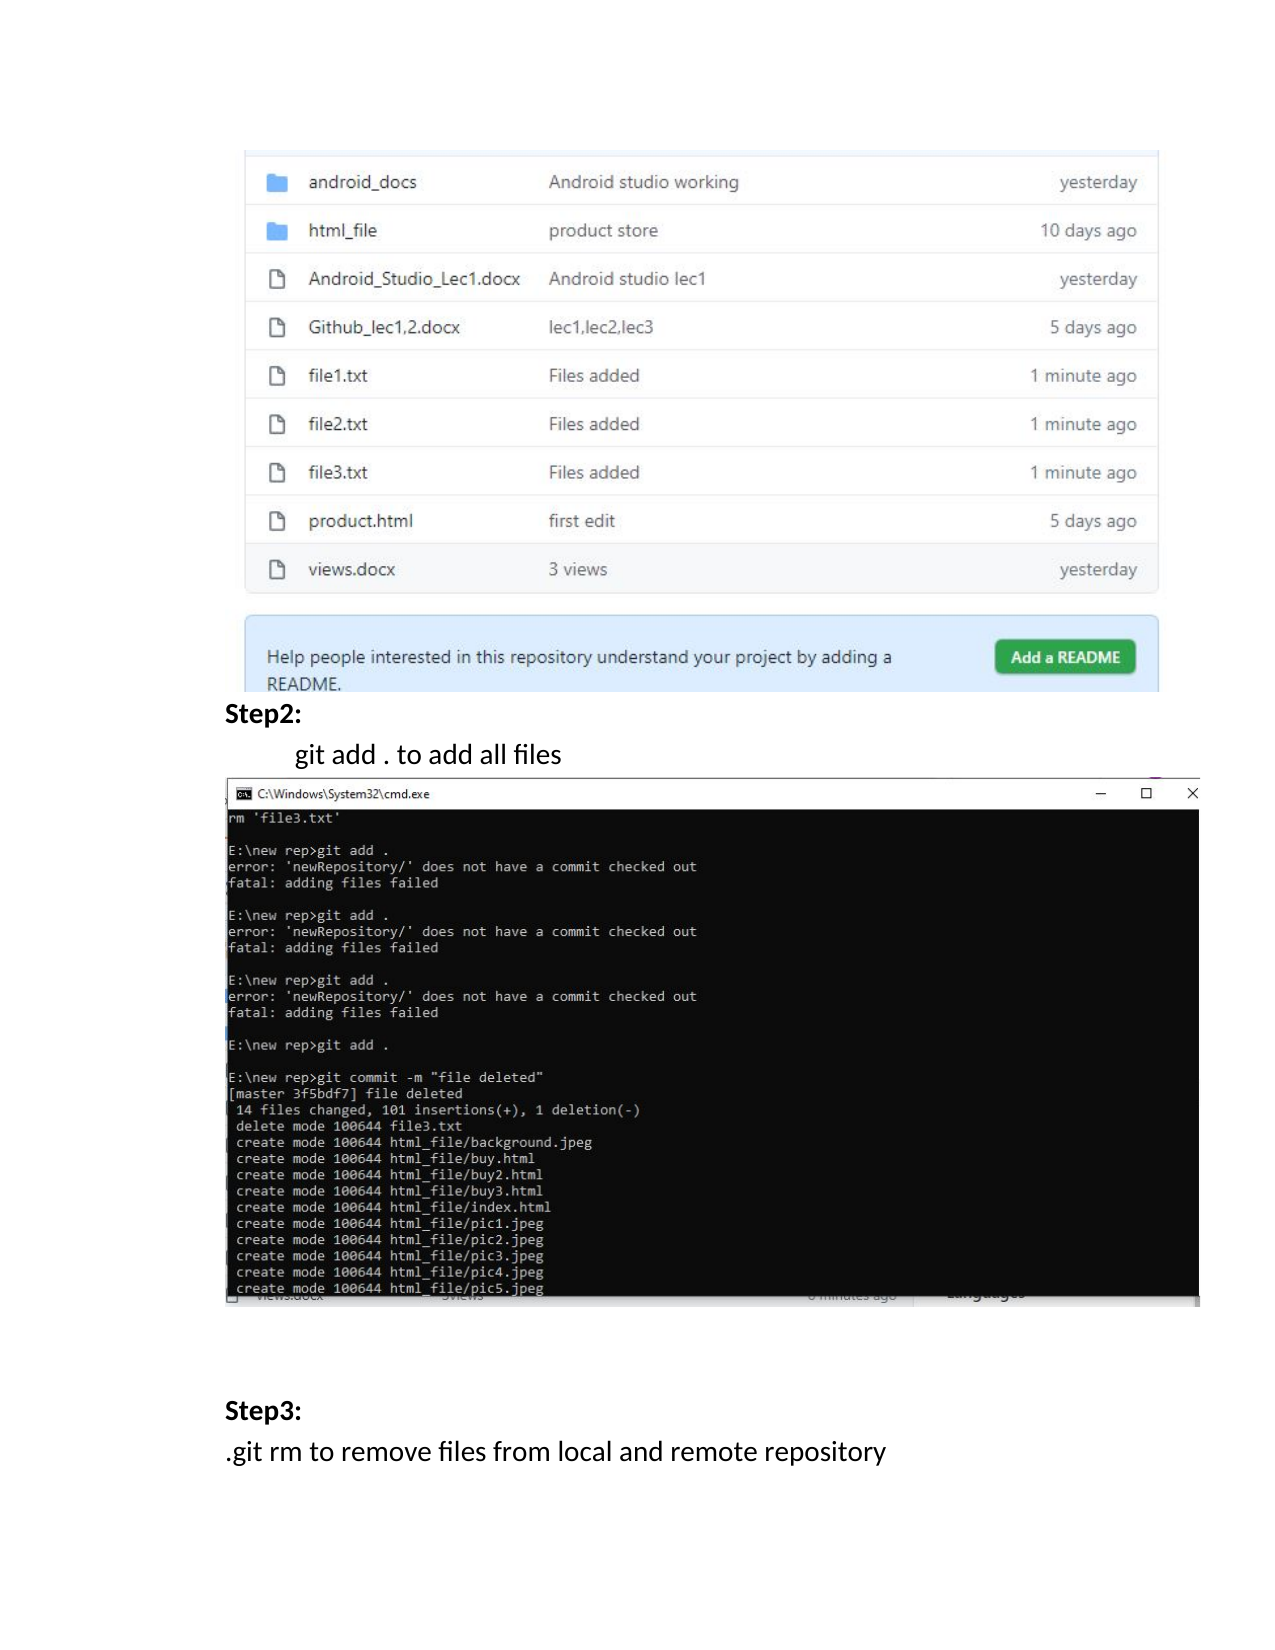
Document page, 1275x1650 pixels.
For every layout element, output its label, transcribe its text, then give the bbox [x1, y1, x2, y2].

text git add . to add all files [150, 736, 1125, 772]
list .git rm to remove files from local and remote repository [225, 1433, 1125, 1469]
picture [225, 150, 1200, 692]
list Step3: [225, 1392, 1125, 1428]
picture [225, 777, 1200, 1307]
list Step2: [225, 695, 1125, 731]
